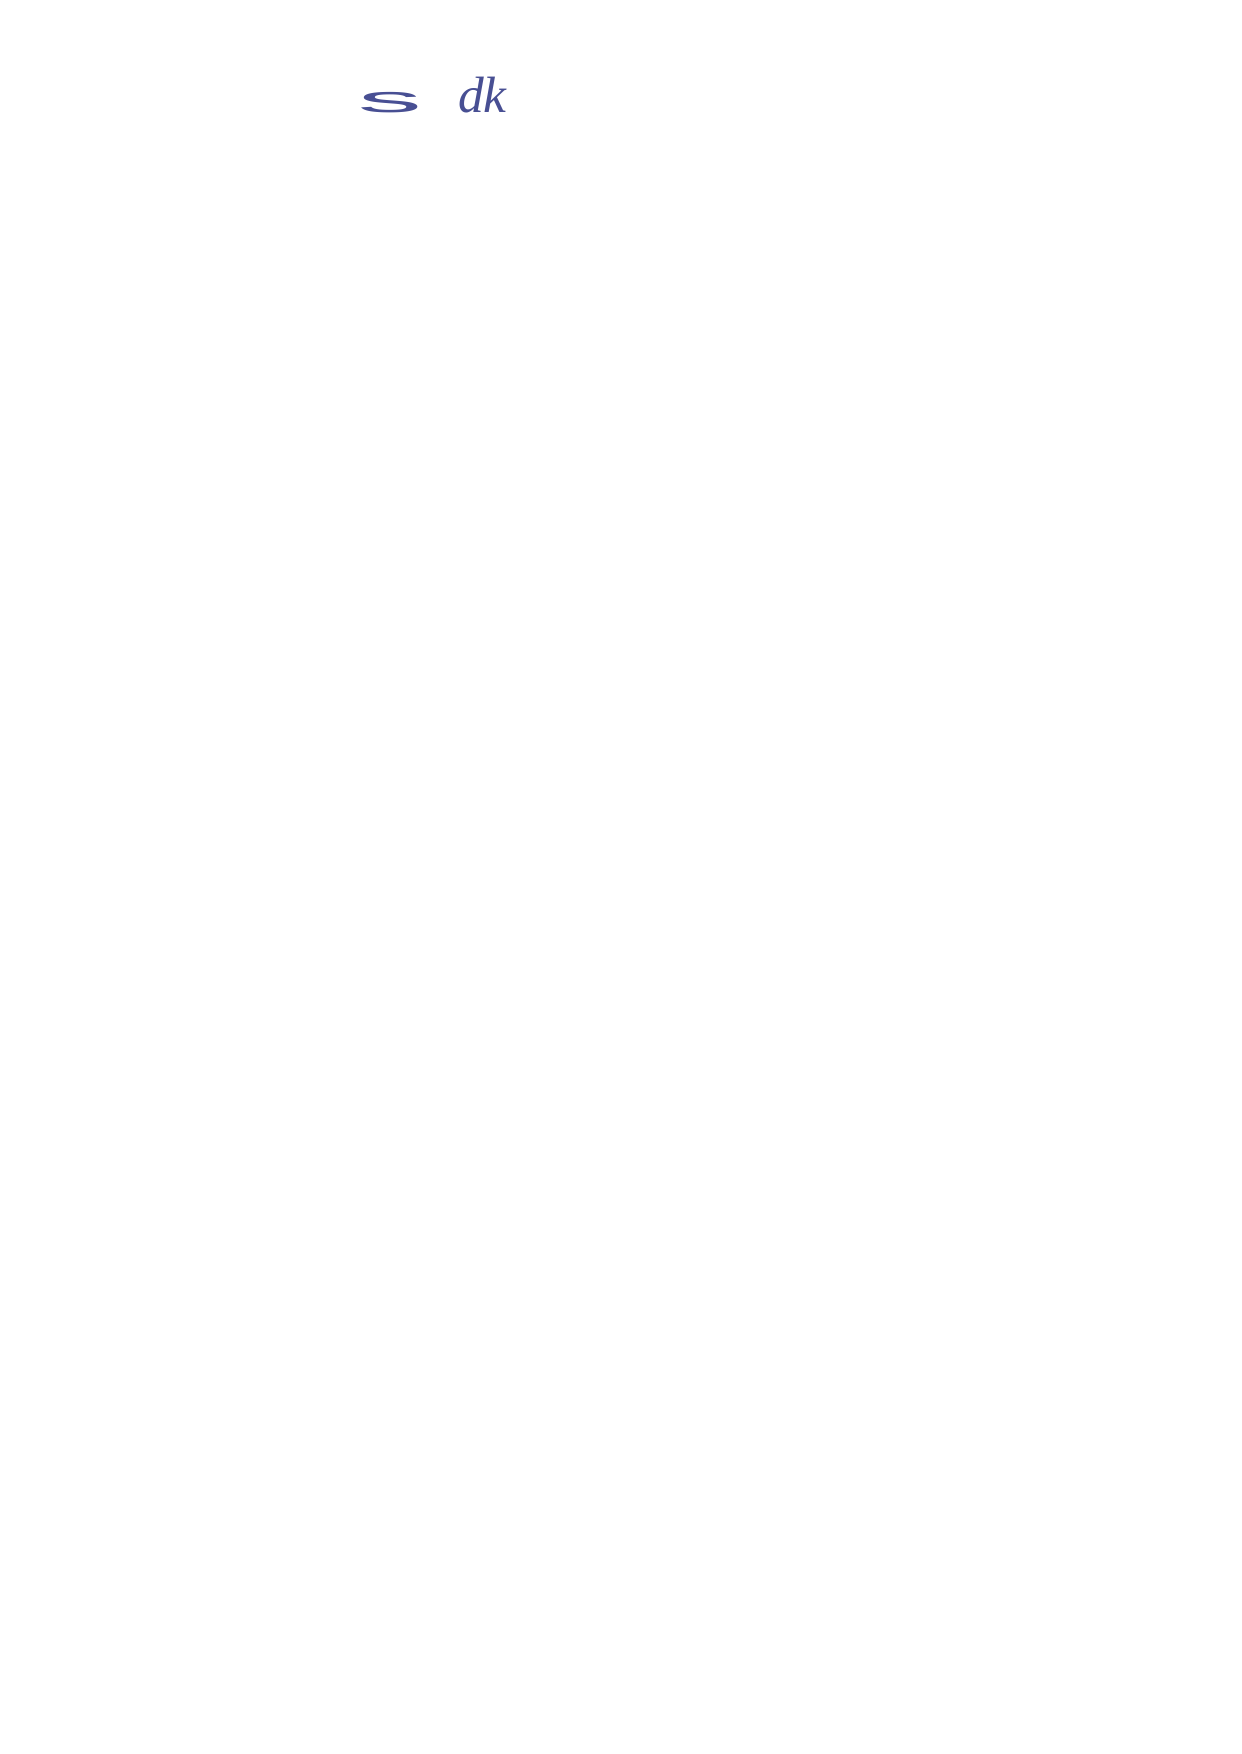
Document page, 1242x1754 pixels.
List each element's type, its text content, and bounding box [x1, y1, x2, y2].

text s dk [357, 64, 1196, 123]
